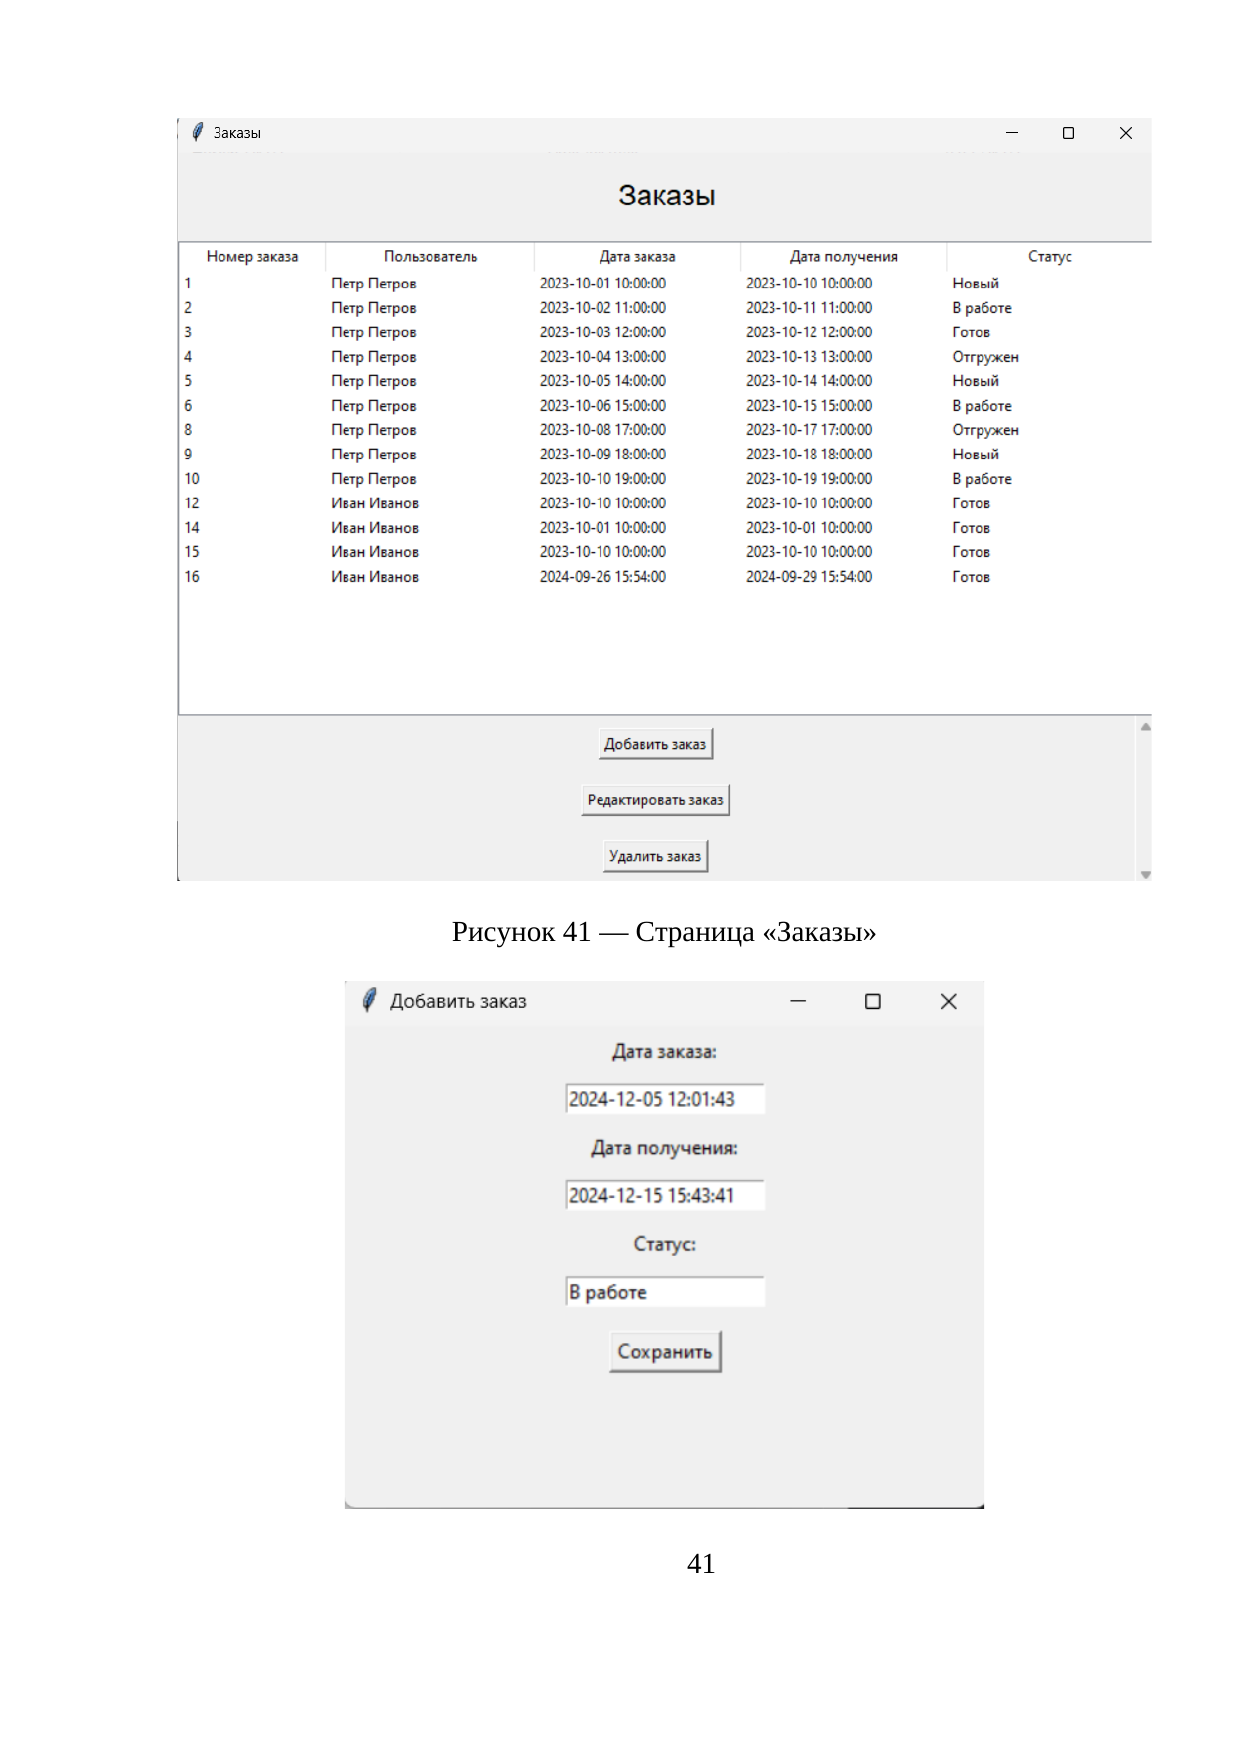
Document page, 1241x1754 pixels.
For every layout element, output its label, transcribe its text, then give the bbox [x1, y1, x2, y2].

text Рисунок 41 — Страница «Заказы» [177, 914, 1152, 948]
picture [344, 981, 985, 1509]
picture [177, 118, 1152, 881]
